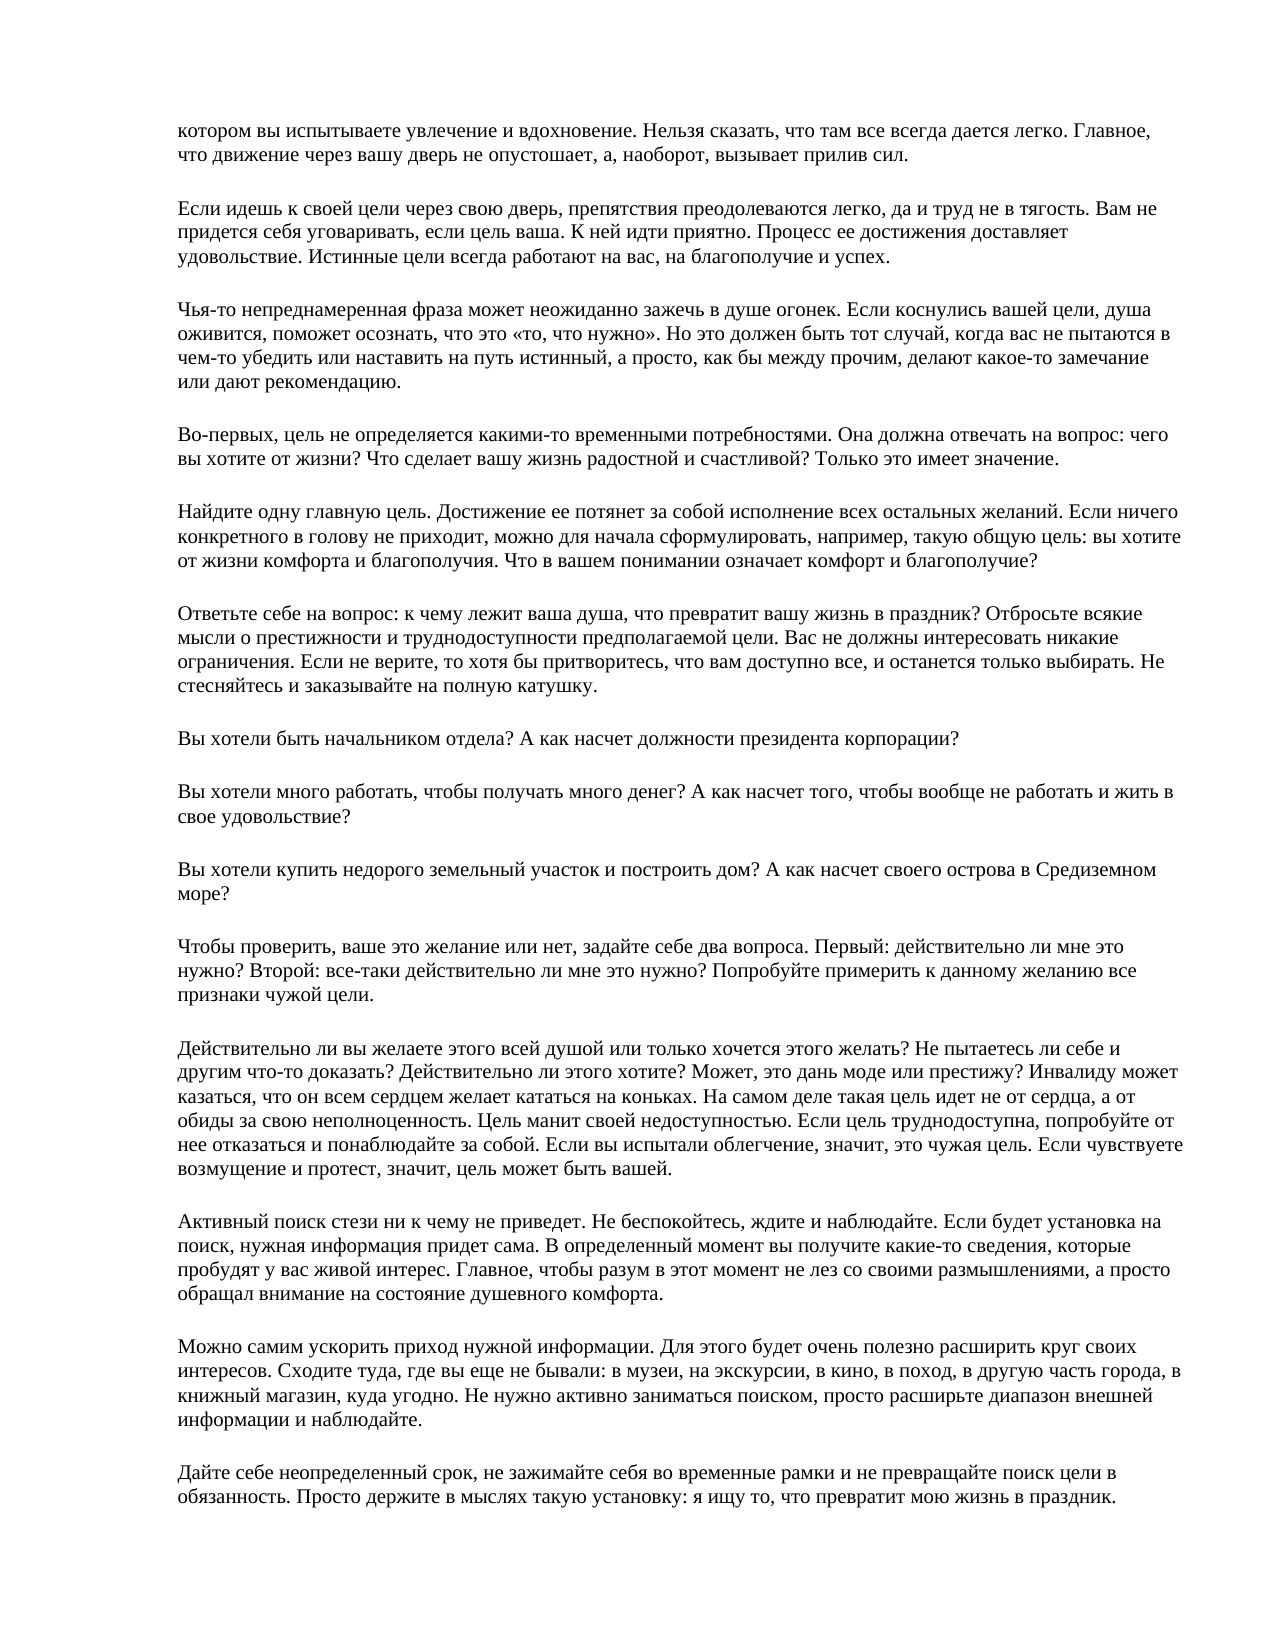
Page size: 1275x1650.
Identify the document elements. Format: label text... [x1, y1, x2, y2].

text Можно самим ускорить приход нужной информации. Для этого будет очень полезно расширить круг своих интересов. Сходите туда, где вы еще не бывали: в музеи, на экскурсии, в кино, в поход, в другую часть города, в книжный магазин, куда угодно. Не нужно активно заниматься поиском, просто расширьте диапазон внешней информации и наблюдайте. [177, 1334, 1186, 1431]
text Во-первых, цель не определяется какими-то временными потребностями. Она должна отвечать на вопрос: чего вы хотите от жизни? Что сделает вашу жизнь радостной и счастливой? Только это имеет значение. [177, 422, 1186, 470]
text Действительно ли вы желаете этого всей душой или только хочется этого желать? Не пытаетесь ли себе и другим что-то доказать? Действительно ли этого хотите? Может, это дань моде или престижу? Инвалиду может казаться, что он всем сердцем желает кататься на коньках. На самом деле такая цель идет не от сердца, а от обиды за свою неполноценность. Цель манит своей недоступностью. Если цель труднодоступна, попробуйте от нее отказаться и понаблюдайте за собой. Если вы испытали облегчение, значит, это чужая цель. Если чувствуете возмущение и протест, значит, цель может быть вашей. [177, 1035, 1186, 1180]
text Если идешь к своей цели через свою дверь, препятствия преодолеваются легко, да и труд не в тягость. Вам не придется себя уговаривать, если цель ваша. К ней идти приятно. Процесс ее достижения доставляет удовольствие. Истинные цели всегда работают на вас, на благополучие и успех. [177, 195, 1186, 268]
text Найдите одну главную цель. Достижение ее потянет за собой исполнение всех остальных желаний. Если ничего конкретного в голову не приходит, можно для начала сформулировать, например, такую общую цель: вы хотите от жизни комфорта и благополучия. Что в вашем понимании означает комфорт и благополучие? [177, 499, 1186, 572]
text Чья-то непреднамеренная фраза может неожиданно зажечь в душе огонек. Если коснулись вашей цели, душа оживится, поможет осознать, что это «то, что нужно». Но это должен быть тот случай, когда вас не пытаются в чем-то убедить или наставить на путь истинный, а просто, как бы между прочим, делают какое-то замечание или дают рекомендацию. [177, 297, 1186, 393]
text Активный поиск стези ни к чему не приведет. Не беспокойтесь, ждите и наблюдайте. Если будет установка на поиск, нужная информация придет сама. В определенный момент вы получите какие-то сведения, которые пробудят у вас живой интерес. Главное, чтобы разум в этот момент не лез со своими размышлениями, а просто обращал внимание на состояние душевного комфорта. [177, 1209, 1186, 1305]
text Чтобы проверить, ваше это желание или нет, задайте себе два вопроса. Первый: действительно ли мне это нужно? Второй: все-таки действительно ли мне это нужно? Попробуйте примерить к данному желанию все признаки чужой цели. [177, 934, 1186, 1006]
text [177, 118, 1186, 166]
text Вы хотели быть начальником отдела? А как насчет должности президента корпорации? [177, 726, 1186, 750]
text Дайте себе неопределенный срок, не зажимайте себя во временные рамки и не превращайте поиск цели в обязанность. Просто держите в мыслях такую установку: я ищу то, что превратит мою жизнь в праздник. [177, 1460, 1186, 1508]
text Вы хотели много работать, чтобы получать много денег? А как насчет того, чтобы вообще не работать и жить в свое удовольствие? [177, 779, 1186, 828]
text Вы хотели купить недорого земельный участок и построить дом? А как насчет своего острова в Средиземном море? [177, 857, 1186, 905]
text Ответьте себе на вопрос: к чему лежит ваша душа, что превратит вашу жизнь в праздник? Отбросьте всякие мысли о престижности и труднодоступности предполагаемой цели. Вас не должны интересовать никакие ограничения. Если не верите, то хотя бы притворитесь, что вам доступно все, и останется только выбирать. Не стесняйтесь и заказывайте на полную катушку. [177, 601, 1186, 697]
